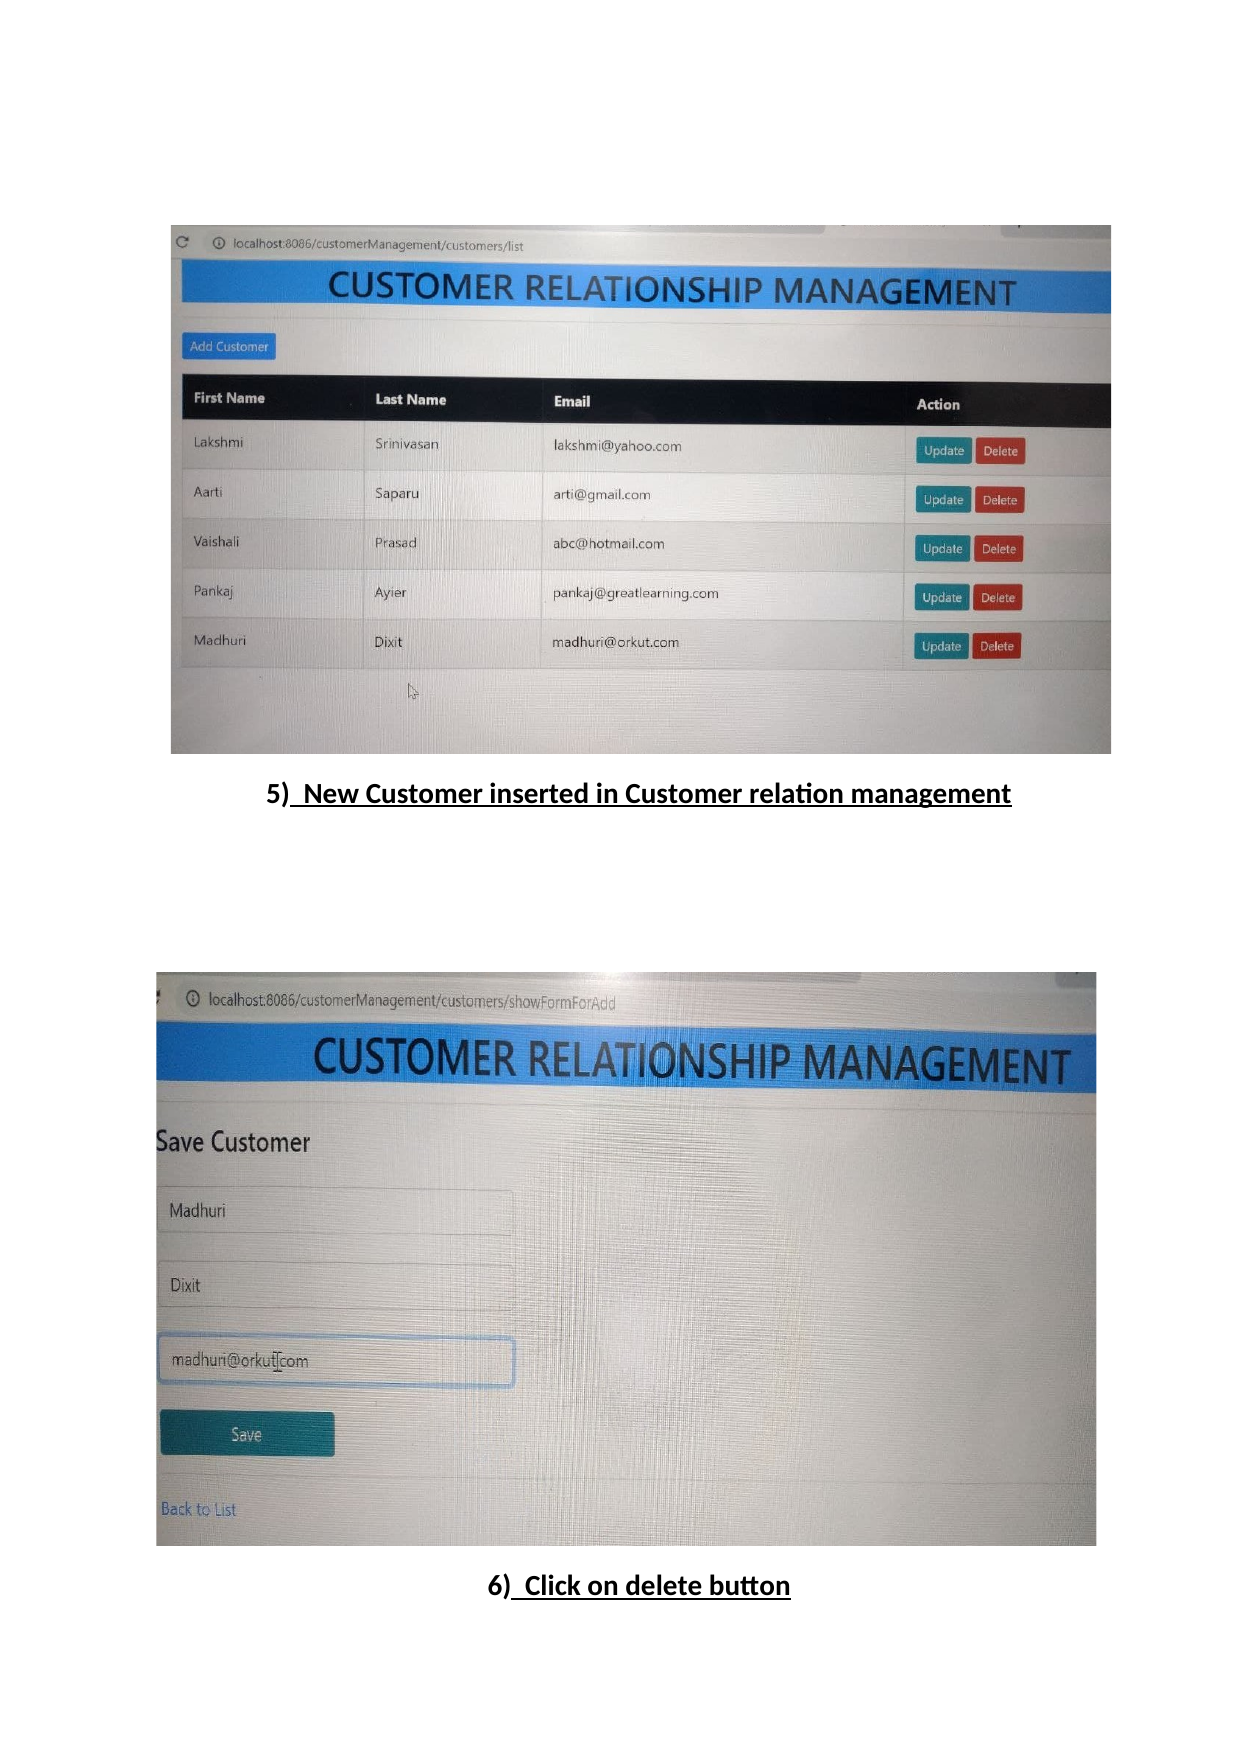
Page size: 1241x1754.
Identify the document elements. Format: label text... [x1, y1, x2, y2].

picture [156, 972, 1097, 1546]
picture [170, 225, 1112, 754]
list Click on delete button [187, 1546, 1090, 1603]
list New Customer inserted in Customer relation management [187, 754, 1090, 810]
